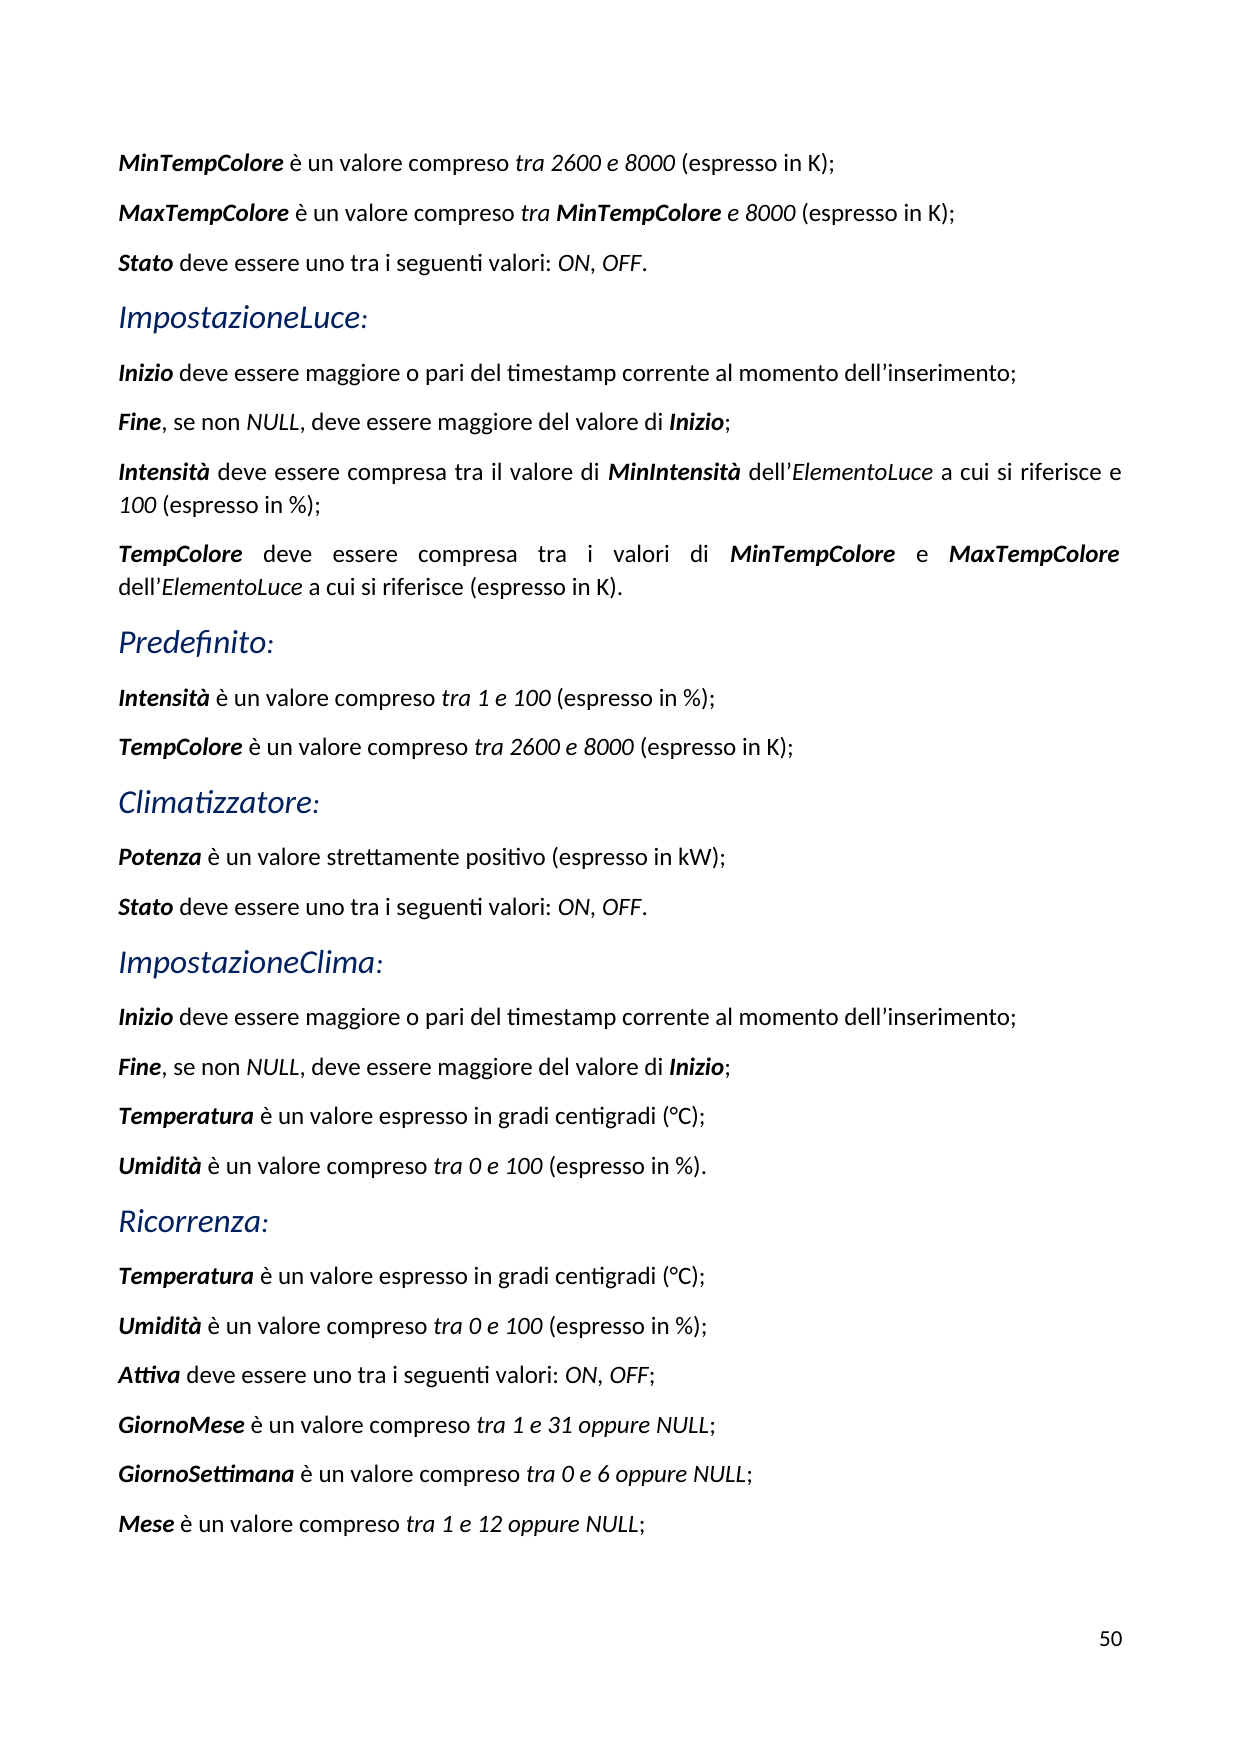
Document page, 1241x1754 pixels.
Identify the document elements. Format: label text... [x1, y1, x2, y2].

text GiornoMese è un valore compreso tra 1 e 31 oppure NULL; [118, 1409, 1122, 1439]
text GiornoSettimana è un valore compreso tra 0 e 6 oppure NULL; [118, 1459, 1122, 1489]
text Potenza è un valore strettamente positivo (espresso in kW); [118, 842, 1122, 872]
text Ricorrenza: [118, 1200, 1122, 1240]
text MinTempColore è un valore compreso tra 2600 e 8000 (espresso in K); [118, 148, 1122, 178]
text Fine, se non NULL, deve essere maggiore del valore di Inizio; [118, 407, 1122, 437]
text ImpostazioneLuce: [118, 296, 1122, 337]
text Inizio deve essere maggiore o pari del timestamp corrente al momento dell’inserimento; [118, 357, 1122, 387]
text MaxTempColore è un valore compreso tra MinTempColore e 8000 (espresso in K); [118, 197, 1122, 228]
text Temperatura è un valore espresso in gradi centigradi (°C); [118, 1101, 1122, 1131]
text Inizio deve essere maggiore o pari del timestamp corrente al momento dell’inserimento; [118, 1001, 1122, 1032]
text TempColore è un valore compreso tra 2600 e 8000 (espresso in K); [118, 731, 1122, 762]
text Fine, se non NULL, deve essere maggiore del valore di Inizio; [118, 1051, 1122, 1081]
text Climatizzatore: [118, 781, 1122, 822]
text Intensità è un valore compreso tra 1 e 100 (espresso in %); [118, 682, 1122, 712]
text Mese è un valore compreso tra 1 e 12 oppure NULL; [118, 1508, 1122, 1539]
text Stato deve essere uno tra i seguenti valori: ON, OFF. [118, 247, 1122, 277]
text TempColore deve essere compresa tra i valori di MinTempColore e MaxTempColore dell’ElementoLuce a cui si riferisce (espresso in K). [118, 539, 1122, 602]
text Attiva deve essere uno tra i seguenti valori: ON, OFF; [118, 1359, 1122, 1390]
text Umidità è un valore compreso tra 0 e 100 (espresso in %); [118, 1310, 1122, 1340]
text Stato deve essere uno tra i seguenti valori: ON, OFF. [118, 891, 1122, 922]
text Intensità deve essere compresa tra il valore di MinIntensità dell’ElementoLuce a cui si riferisce e 100 (espresso in %); [118, 456, 1122, 519]
text ImpostazioneClima: [118, 941, 1122, 981]
text Predefinito: [118, 621, 1122, 662]
text Temperatura è un valore espresso in gradi centigradi (°C); [118, 1260, 1122, 1291]
text Umidità è un valore compreso tra 0 e 100 (espresso in %). [118, 1150, 1122, 1181]
